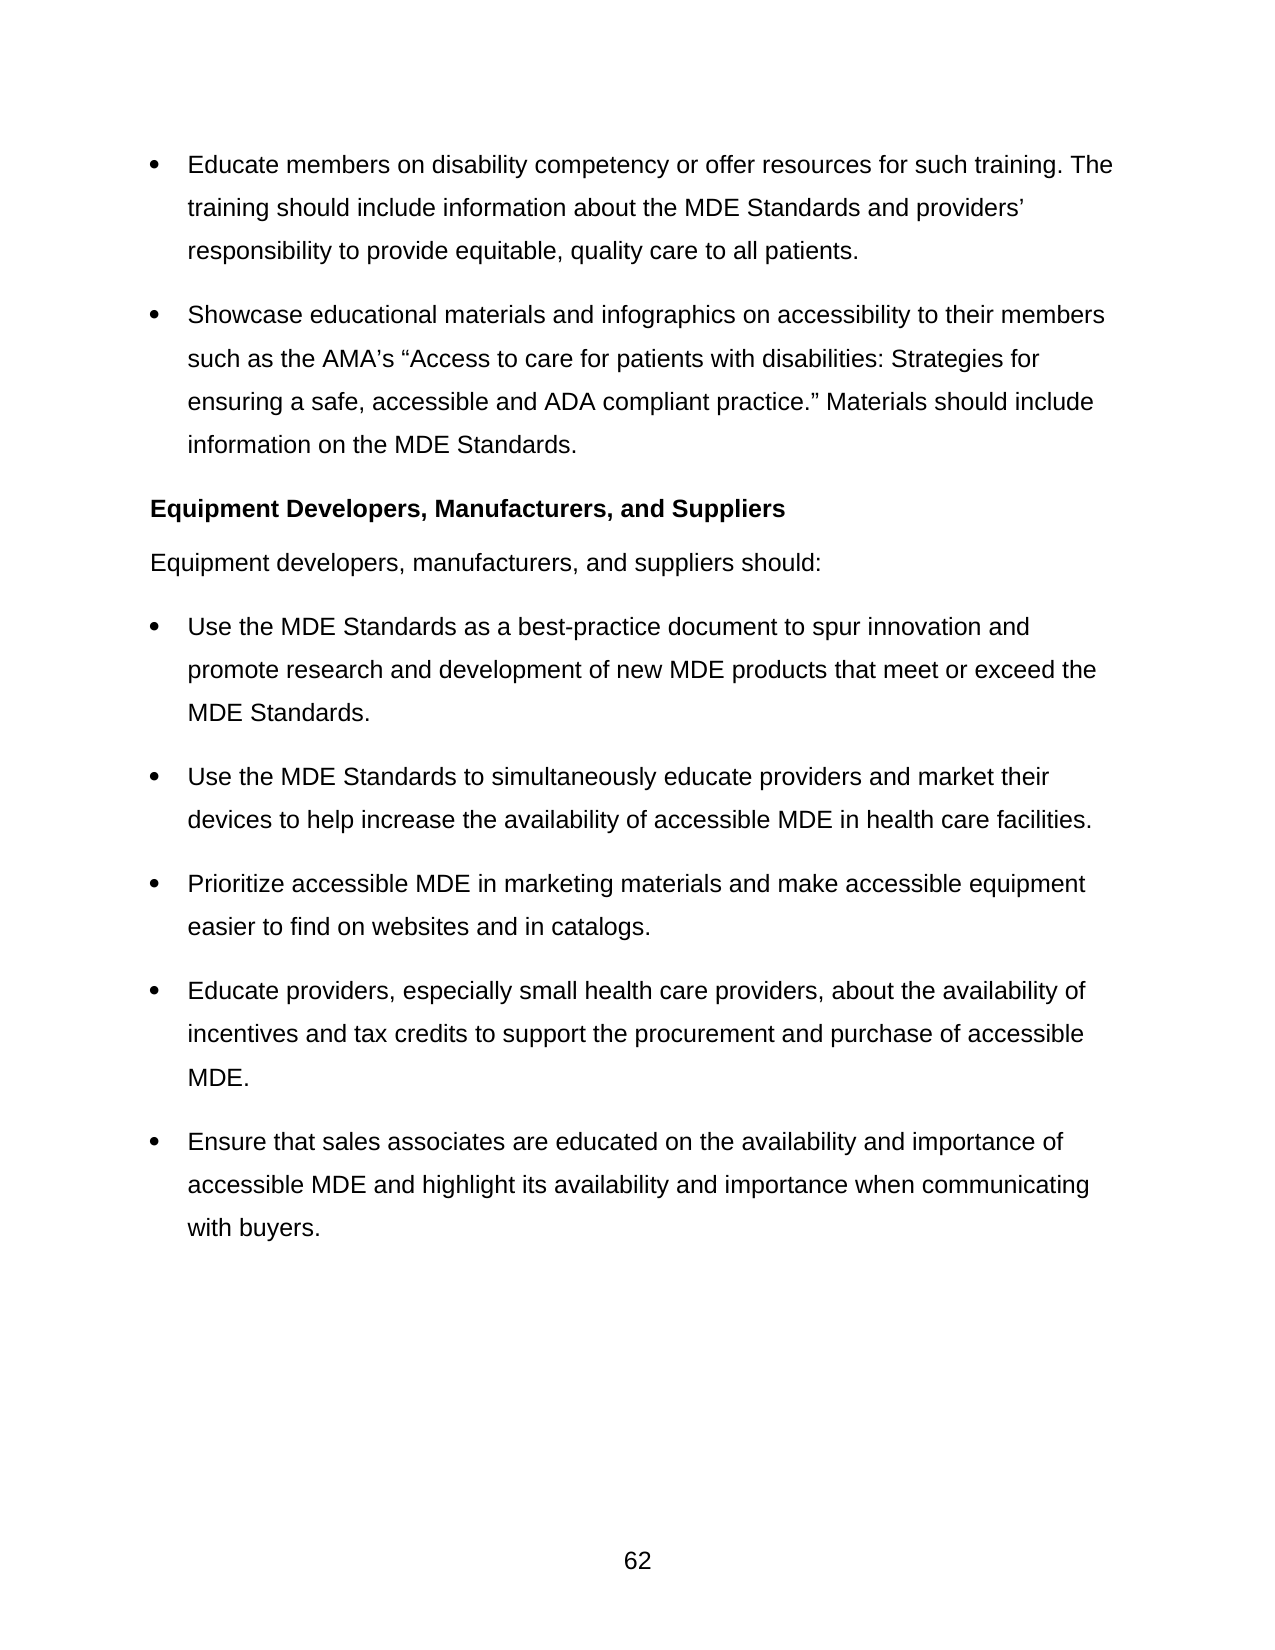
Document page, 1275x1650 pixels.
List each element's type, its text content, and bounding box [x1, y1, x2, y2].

text Ensure that sales associates are educated on the availability and importance of accessible MDE and highlight its availability and importance when communicating with buyers. [150, 1126, 1125, 1242]
text Use the MDE Standards to simultaneously educate providers and market their devices to help increase the availability of accessible MDE in health care facilities. [150, 762, 1125, 834]
text Showcase educational materials and infographics on accessibility to their members such as the AMA’s “Access to care for patients with disabilities: Strategies for ensuring a safe, accessible and ADA compliant practice.” Materials should include information on the MDE Standards. [150, 300, 1125, 458]
text Educate members on disability competency or offer resources for such training. The training should include information about the MDE Standards and providers’ responsibility to provide equitable, quality care to all patients. [150, 150, 1125, 265]
text Use the MDE Standards as a best-practice document to spur innovation and promote research and development of new MDE products that meet or exceed the MDE Standards. [150, 611, 1125, 727]
text Equipment developers, manufacturers, and suppliers should: [150, 547, 1125, 576]
text Prioritize accessible MDE in marketing materials and make accessible equipment easier to find on websites and in catalogs. [150, 869, 1125, 941]
text Educate providers, especially small health care providers, about the availability of incentives and tax credits to support the procurement and purchase of accessible MDE. [150, 976, 1125, 1091]
subtitle Equipment Developers, Manufacturers, and Suppliers [150, 494, 1125, 522]
